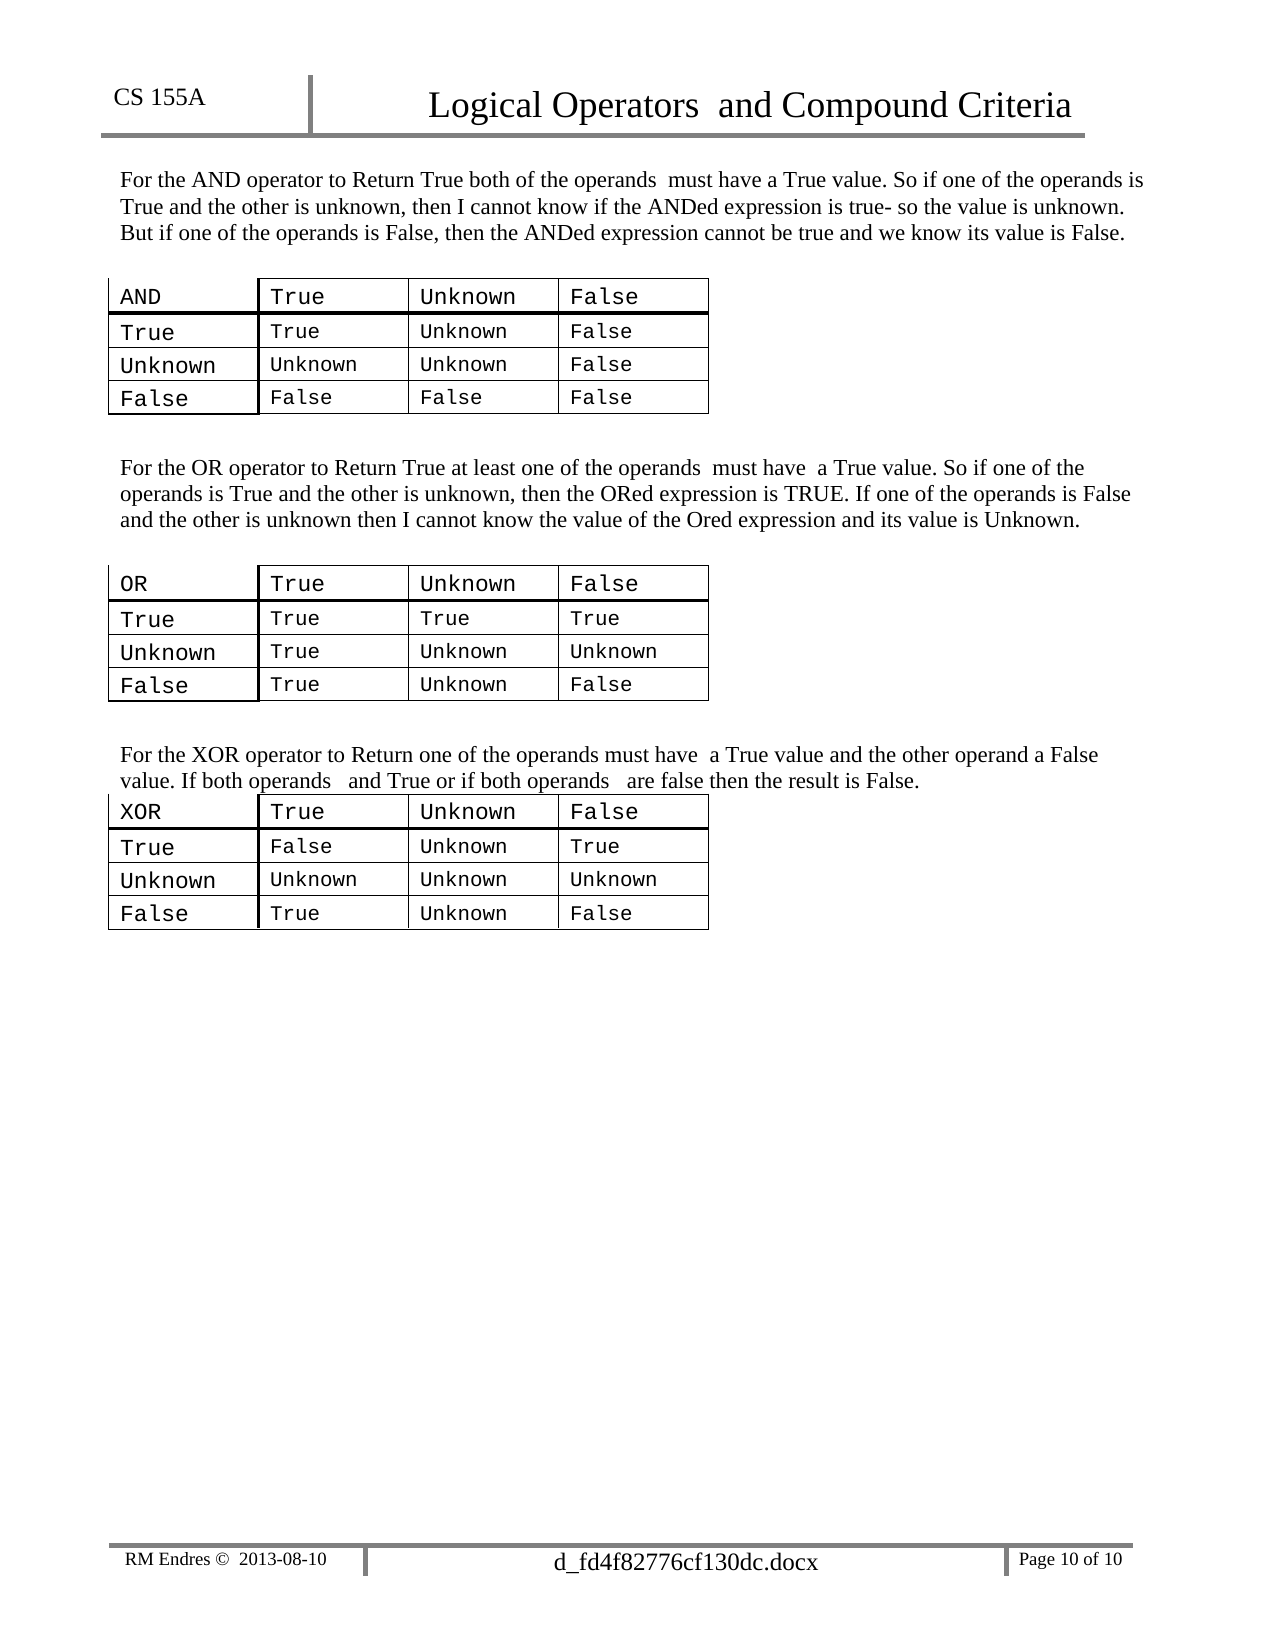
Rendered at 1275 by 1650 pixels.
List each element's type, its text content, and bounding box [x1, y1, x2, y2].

table_cell Unknown [109, 348, 257, 380]
table_cell Unknown [109, 863, 257, 895]
table_cell True [260, 635, 408, 667]
table_cell True [260, 315, 408, 347]
table_cell Unknown [260, 348, 408, 380]
table_cell False [409, 381, 558, 413]
table_cell True [260, 602, 408, 634]
table_cell Unknown [559, 863, 708, 895]
table_cell False [559, 896, 708, 928]
table_header AND [109, 278, 257, 311]
table_cell False [559, 668, 708, 700]
table_cell Unknown [260, 863, 408, 895]
table_header False [559, 566, 708, 598]
table_header OR [109, 565, 257, 598]
table_cell False [260, 830, 408, 862]
table_cell Unknown [559, 635, 708, 667]
table_cell Unknown [409, 348, 558, 380]
table_cell False [559, 348, 708, 380]
table_cell False [260, 381, 408, 413]
table_header Unknown [409, 566, 558, 598]
table_cell True [260, 668, 408, 700]
table_cell False [109, 668, 257, 700]
table_cell Unknown [109, 635, 257, 667]
table_header True [260, 279, 408, 311]
table_cell False [559, 381, 708, 413]
table_header False [559, 279, 708, 311]
table_header True [260, 566, 408, 598]
table_cell Unknown [409, 863, 558, 895]
table_cell True [559, 830, 708, 862]
text For the XOR operator to Return one of the operands must have a True value and the other operand a False value. If both operands and True or if both operands are false then the result is False. [120, 741, 1155, 793]
table_cell True [109, 602, 257, 634]
table_header Unknown [409, 279, 558, 311]
table_cell Unknown [409, 830, 558, 862]
table_header XOR [109, 794, 257, 827]
table_cell Unknown [409, 635, 558, 667]
text For the OR operator to Return True at least one of the operands must have a True value. So if one of the operands is True and the other is unknown, then the ORed expression is TRUE. If one of the operands is False and the other is unknown then I cannot know the value of the Ored expression and its value is Unknown. [120, 454, 1155, 533]
text For the AND operator to Return True both of the operands must have a True value. So if one of the operands is True and the other is unknown, then I cannot know if the ANDed expression is true- so the value is unknown. But if one of the operands is False, then the ANDed expression cannot be true and we know its value is False. [120, 167, 1155, 246]
table_header False [559, 795, 708, 827]
table_cell Unknown [409, 668, 558, 700]
table_cell False [559, 315, 708, 347]
table_cell True [109, 830, 257, 862]
table_header True [260, 795, 408, 827]
table_cell False [109, 381, 257, 413]
table_cell True [260, 896, 408, 928]
table_header Unknown [409, 795, 558, 827]
table_cell Unknown [409, 896, 558, 928]
table_cell Unknown [409, 315, 558, 347]
table_cell True [109, 315, 257, 347]
table_cell True [559, 602, 708, 634]
table_cell True [409, 602, 558, 634]
table_cell False [109, 896, 257, 928]
